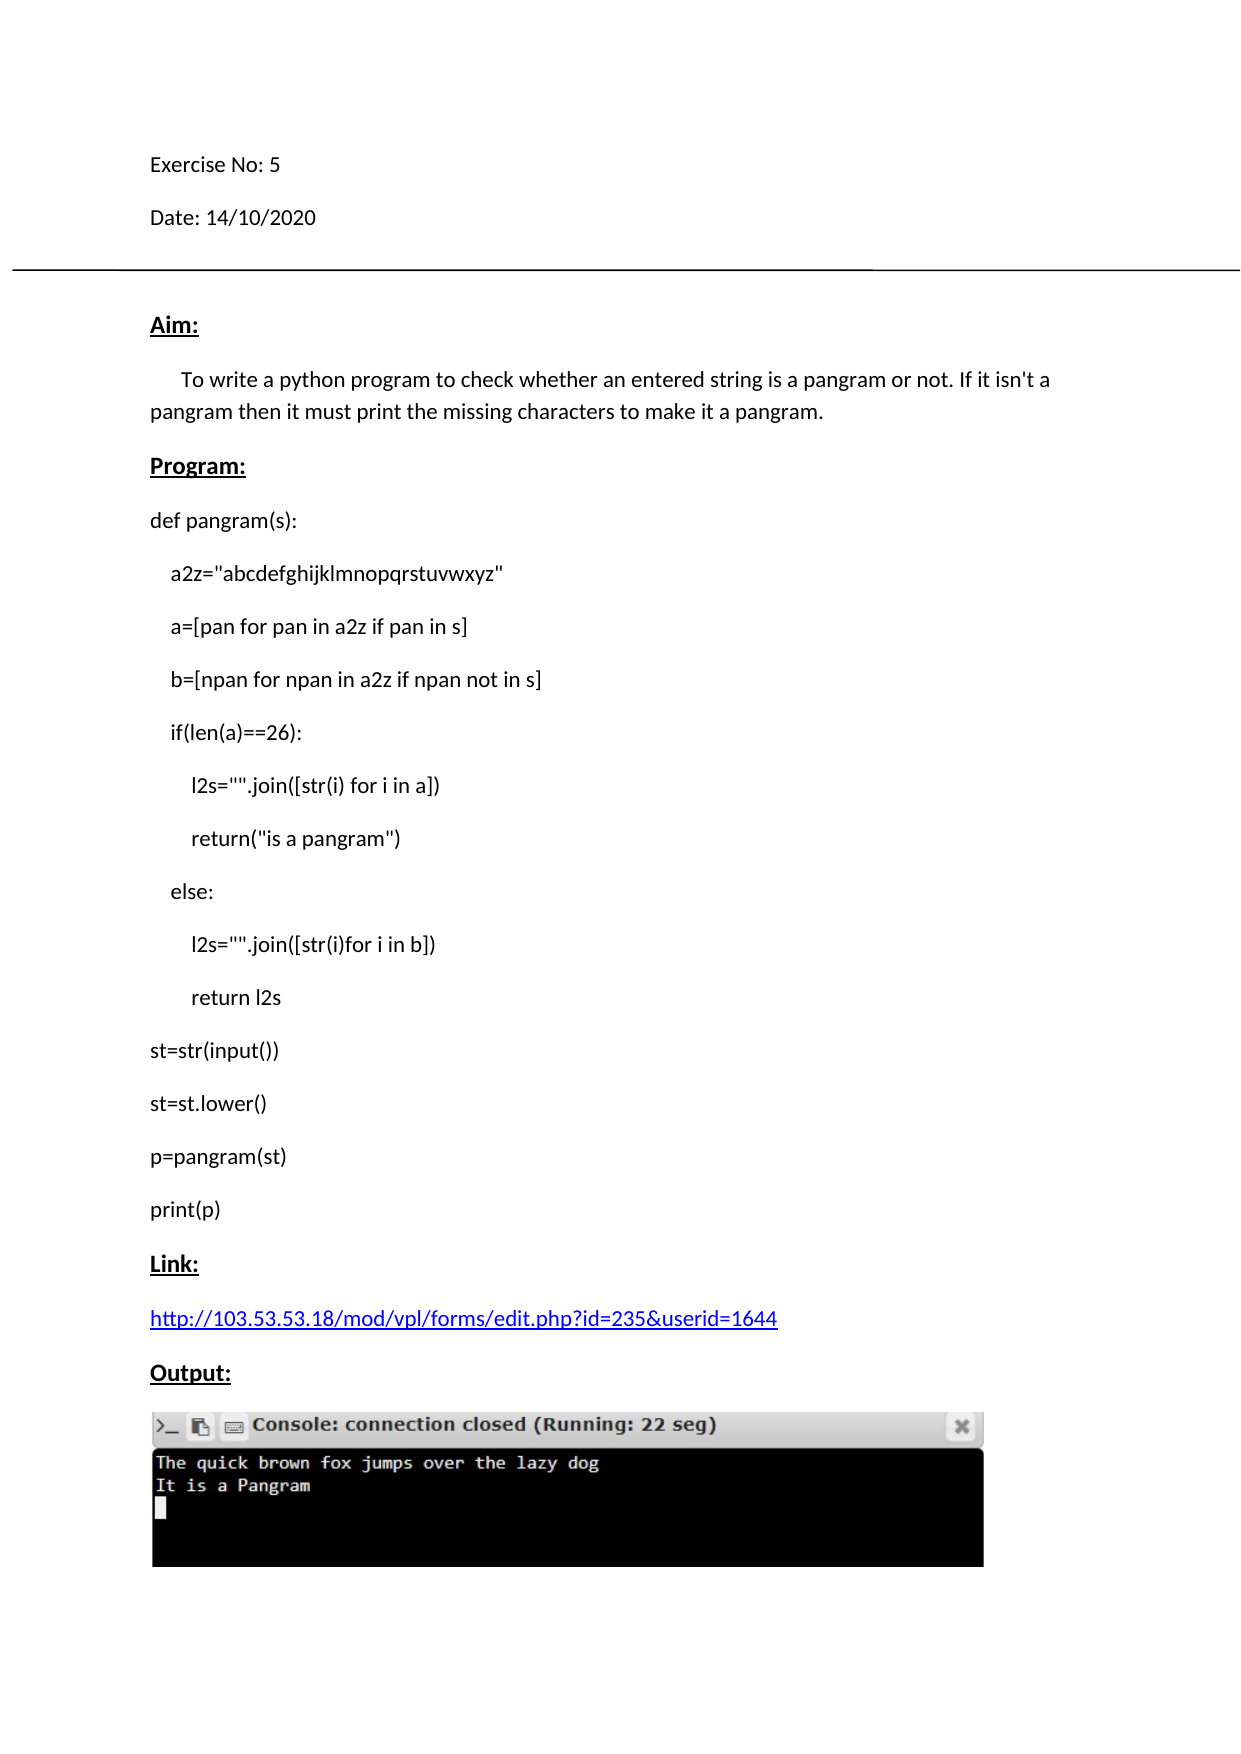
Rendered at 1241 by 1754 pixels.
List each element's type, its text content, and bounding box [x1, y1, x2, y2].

text a=[pan for pan in a2z if pan in s] [150, 612, 1090, 640]
text if(len(a)==26): [150, 718, 1090, 746]
text st=str(input()) [150, 1036, 1090, 1064]
text Output: [150, 1357, 1090, 1388]
text return("is a pangram") [150, 824, 1090, 852]
text Date: 14/10/2020 [150, 203, 1090, 231]
text return l2s [150, 983, 1090, 1011]
picture [150, 1412, 984, 1567]
text st=st.lower() [150, 1089, 1090, 1117]
text else: [150, 877, 1090, 905]
text l2s="".join([str(i) for i in a]) [150, 771, 1090, 799]
text l2s="".join([str(i)for i in b]) [150, 930, 1090, 958]
text def pangram(s): [150, 506, 1090, 534]
text To write a python program to check whether an entered string is a pangram or not. If it isn't a pangram then it must print the missing characters to make it a pangram. [150, 365, 1090, 425]
text Program: [150, 450, 1090, 481]
text Exercise No: 5 [150, 150, 1090, 178]
text Aim: [150, 309, 1090, 339]
text Link: [150, 1248, 1090, 1279]
text print(p) [150, 1195, 1090, 1223]
text http://103.53.53.18/mod/vpl/forms/edit.php?id=235&userid=1644 [150, 1304, 1090, 1332]
text b=[npan for npan in a2z if npan not in s] [150, 665, 1090, 693]
text p=pangram(st) [150, 1142, 1090, 1170]
text a2z="abcdefghijklmnopqrstuvwxyz" [150, 559, 1090, 587]
